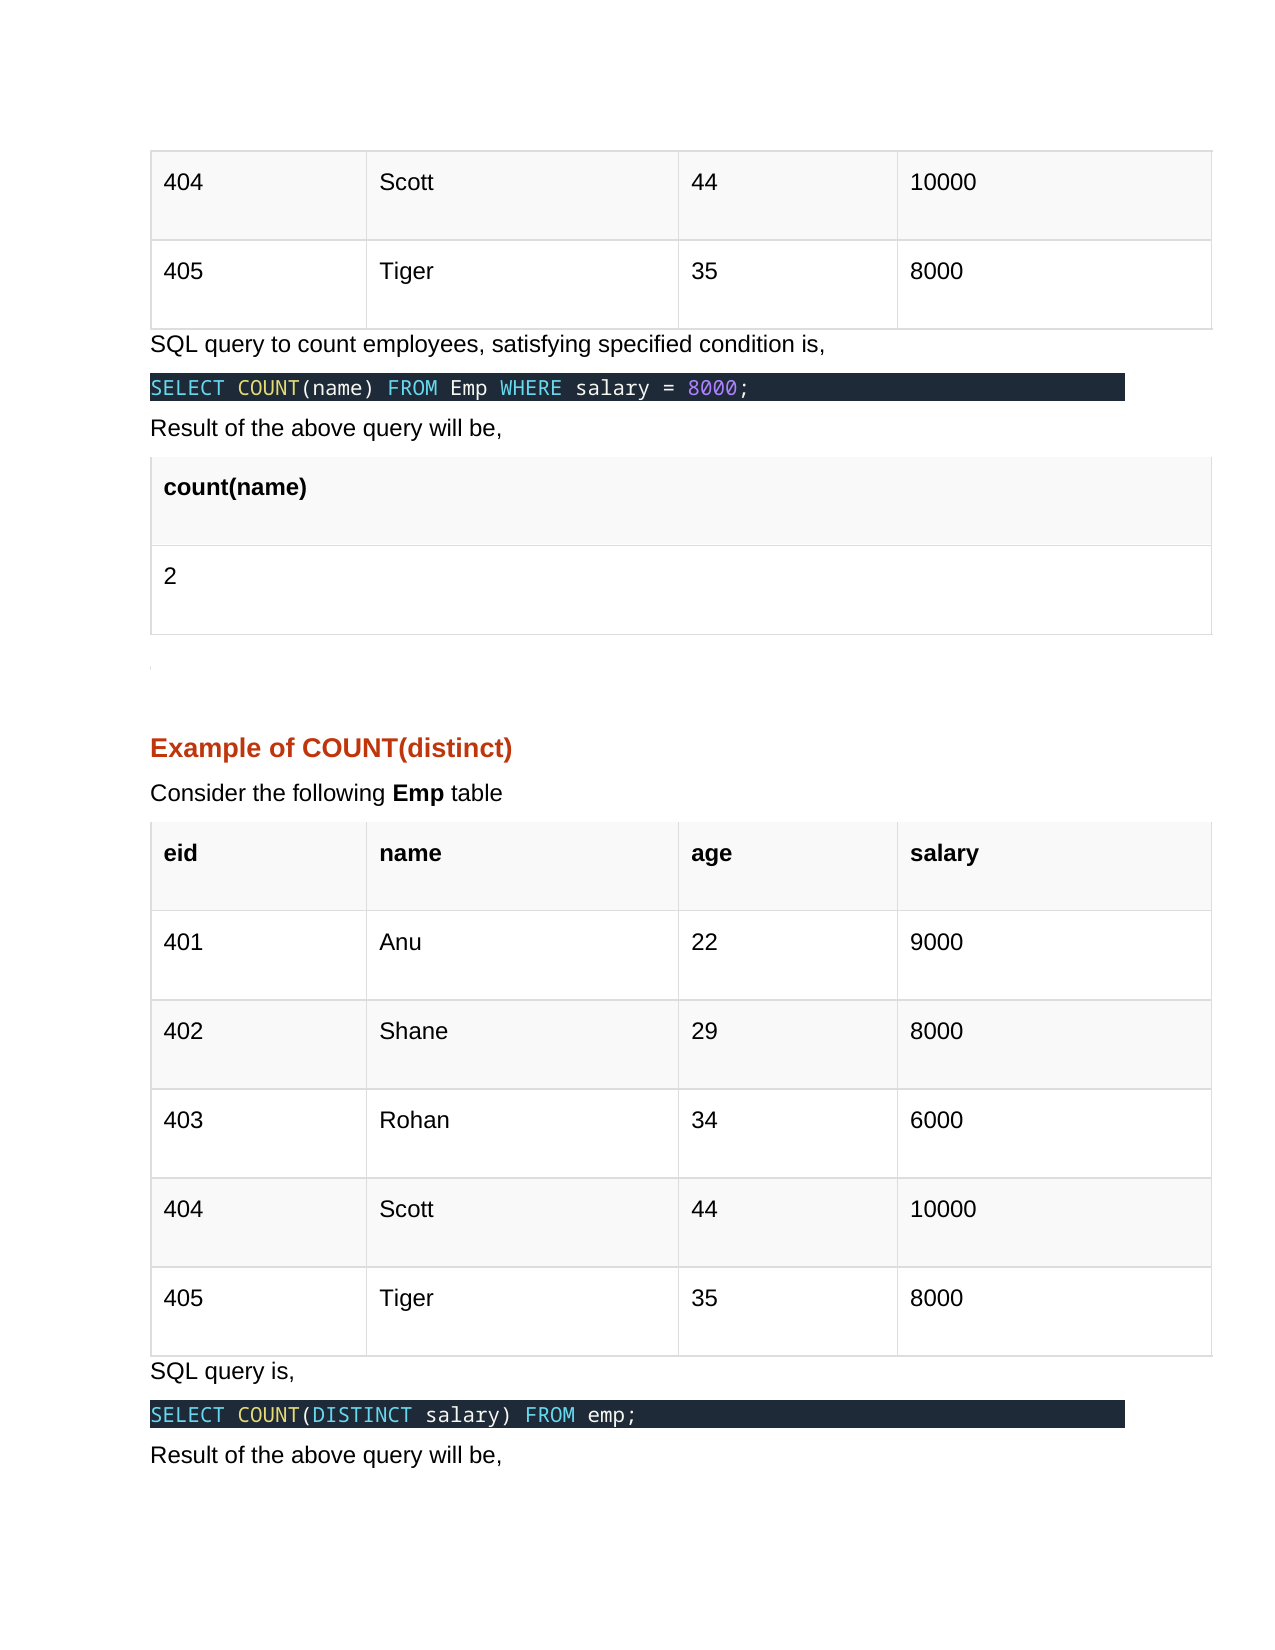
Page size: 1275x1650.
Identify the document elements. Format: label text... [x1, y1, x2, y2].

table_cell 401 [152, 911, 366, 999]
text Example of COUNT(distinct) [150, 732, 1125, 763]
table_header age [679, 822, 897, 910]
table_cell 2 [152, 546, 1211, 634]
table_cell 34 [679, 1090, 897, 1177]
table_cell 404 [152, 152, 366, 239]
table_cell 10000 [898, 1179, 1211, 1266]
table_cell 8000 [898, 241, 1211, 328]
text SQL query to count employees, satisfying specified condition is, [150, 330, 1125, 357]
table_cell 6000 [898, 1090, 1211, 1177]
table_cell 8000 [898, 1001, 1211, 1088]
table_cell 405 [152, 1268, 366, 1355]
table_cell 44 [679, 1179, 897, 1266]
table_cell Scott [367, 1179, 678, 1266]
table_cell 8000 [898, 1268, 1211, 1355]
table_cell 22 [679, 911, 897, 999]
table_cell Shane [367, 1001, 678, 1088]
text Consider the following Emp table [150, 779, 1125, 807]
text SQL query is, [150, 1357, 1125, 1384]
table_cell Tiger [367, 1268, 678, 1355]
table_cell 35 [679, 1268, 897, 1355]
table_header name [367, 822, 678, 910]
text Result of the above query will be, [150, 414, 1125, 441]
table_cell 29 [679, 1001, 897, 1088]
table_cell Anu [367, 911, 678, 999]
table_cell 403 [152, 1090, 366, 1177]
table_cell 44 [679, 152, 897, 239]
text SELECT COUNT(name) FROM Emp WHERE salary = 8000; [150, 373, 1125, 401]
table_cell 404 [152, 1179, 366, 1266]
table_cell Tiger [367, 241, 678, 328]
text SELECT COUNT(DISTINCT salary) FROM emp; [150, 1400, 1125, 1428]
table_header count(name) [152, 457, 1211, 544]
table_cell Scott [367, 152, 678, 239]
table_cell 9000 [898, 911, 1211, 999]
table_cell 35 [679, 241, 897, 328]
table_cell 10000 [898, 152, 1211, 239]
table_header salary [898, 822, 1211, 910]
text Result of the above query will be, [150, 1441, 1125, 1468]
table_cell 405 [152, 241, 366, 328]
table_cell Rohan [367, 1090, 678, 1177]
table_cell 402 [152, 1001, 366, 1088]
table_header eid [152, 822, 366, 910]
